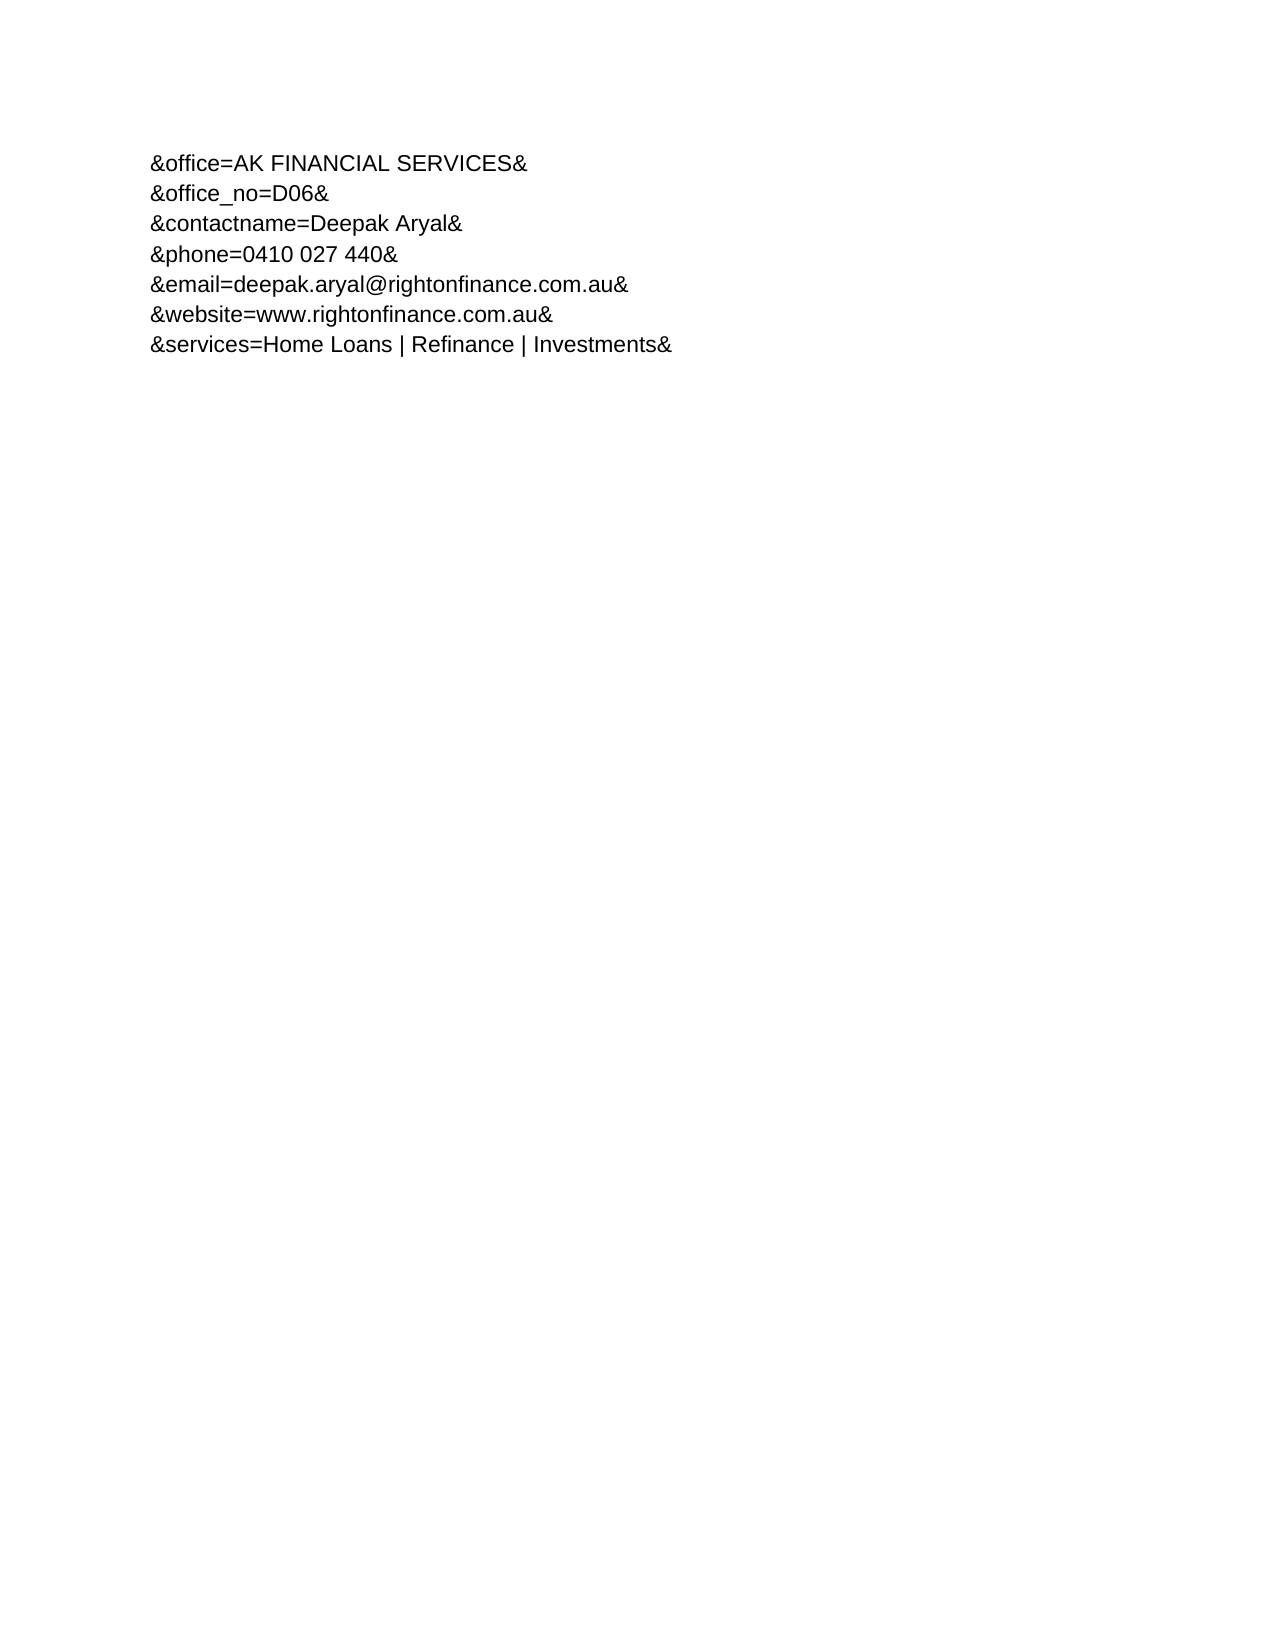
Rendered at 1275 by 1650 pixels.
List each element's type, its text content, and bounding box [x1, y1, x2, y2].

text &office_no=D06& [150, 180, 1125, 207]
text &office=AK FINANCIAL SERVICES& [150, 150, 1125, 176]
text &services=Home Loans | Refinance | Investments& [150, 331, 1125, 358]
text &email=deepak.aryal@rightonfinance.com.au& [150, 271, 1125, 297]
text &website=www.rightonfinance.com.au& [150, 301, 1125, 327]
text &phone=0410 027 440& [150, 241, 1125, 267]
text &contactname=Deepak Aryal& [150, 210, 1125, 237]
